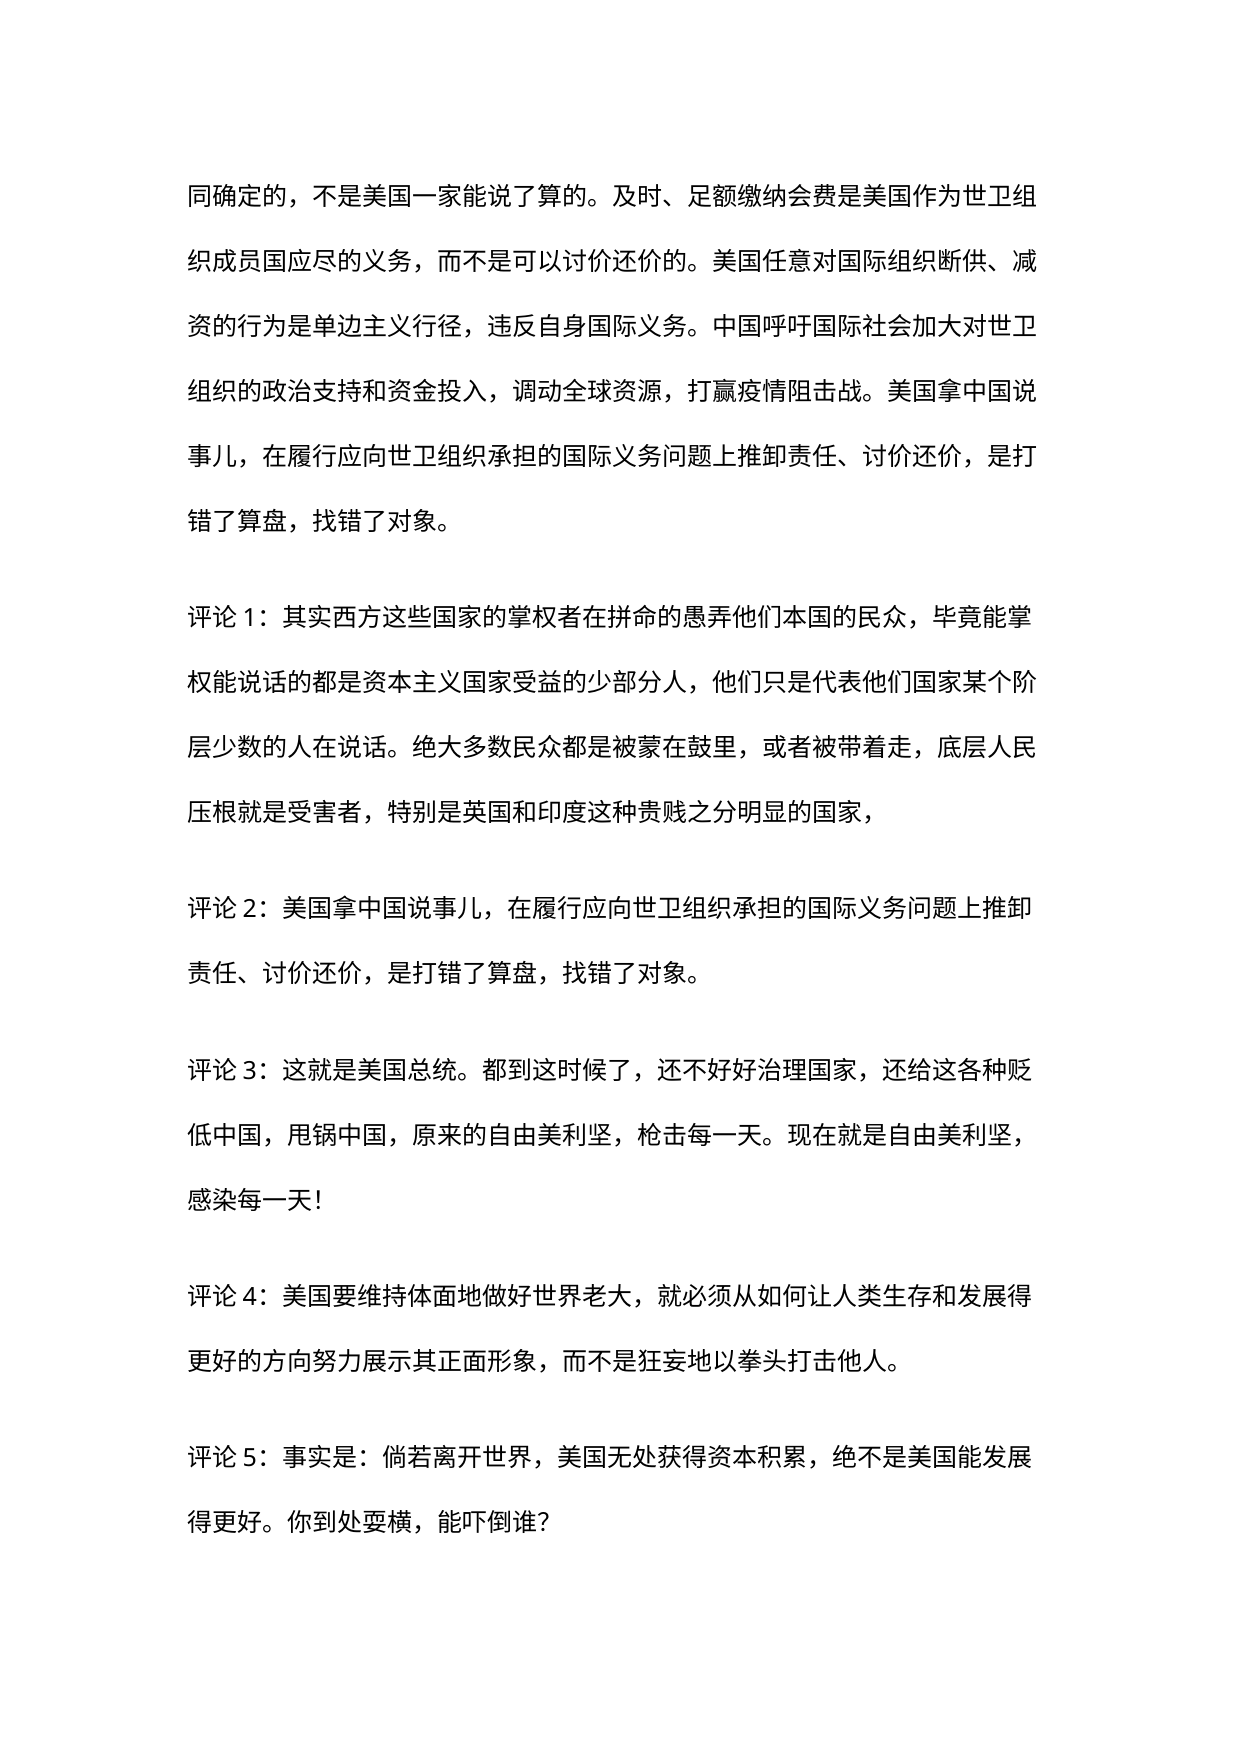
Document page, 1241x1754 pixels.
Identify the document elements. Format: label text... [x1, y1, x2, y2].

text 评论3：这就是美国总统。都到这时候了，还不好好治理国家，还给这各种贬低中国，甩锅中国，原来的自由美利坚，枪击每一天。现在就是自由美利坚，感染每一天！ [187, 1036, 1053, 1231]
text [187, 162, 1053, 552]
text 评论5：事实是：倘若离开世界，美国无处获得资本积累，绝不是美国能发展得更好。你到处耍横，能吓倒谁？ [187, 1423, 1053, 1553]
text 评论4：美国要维持体面地做好世界老大，就必须从如何让人类生存和发展得更好的方向努力展示其正面形象，而不是狂妄地以拳头打击他人。 [187, 1262, 1053, 1392]
text 评论1：其实西方这些国家的掌权者在拼命的愚弄他们本国的民众，毕竟能掌权能说话的都是资本主义国家受益的少部分人，他们只是代表他们国家某个阶层少数的人在说话。绝大多数民众都是被蒙在鼓里，或者被带着走，底层人民压根就是受害者，特别是英国和印度这种贵贱之分明显的国家， [187, 583, 1053, 843]
text 评论2：美国拿中国说事儿，在履行应向世卫组织承担的国际义务问题上推卸责任、讨价还价，是打错了算盘，找错了对象。 [187, 874, 1053, 1004]
